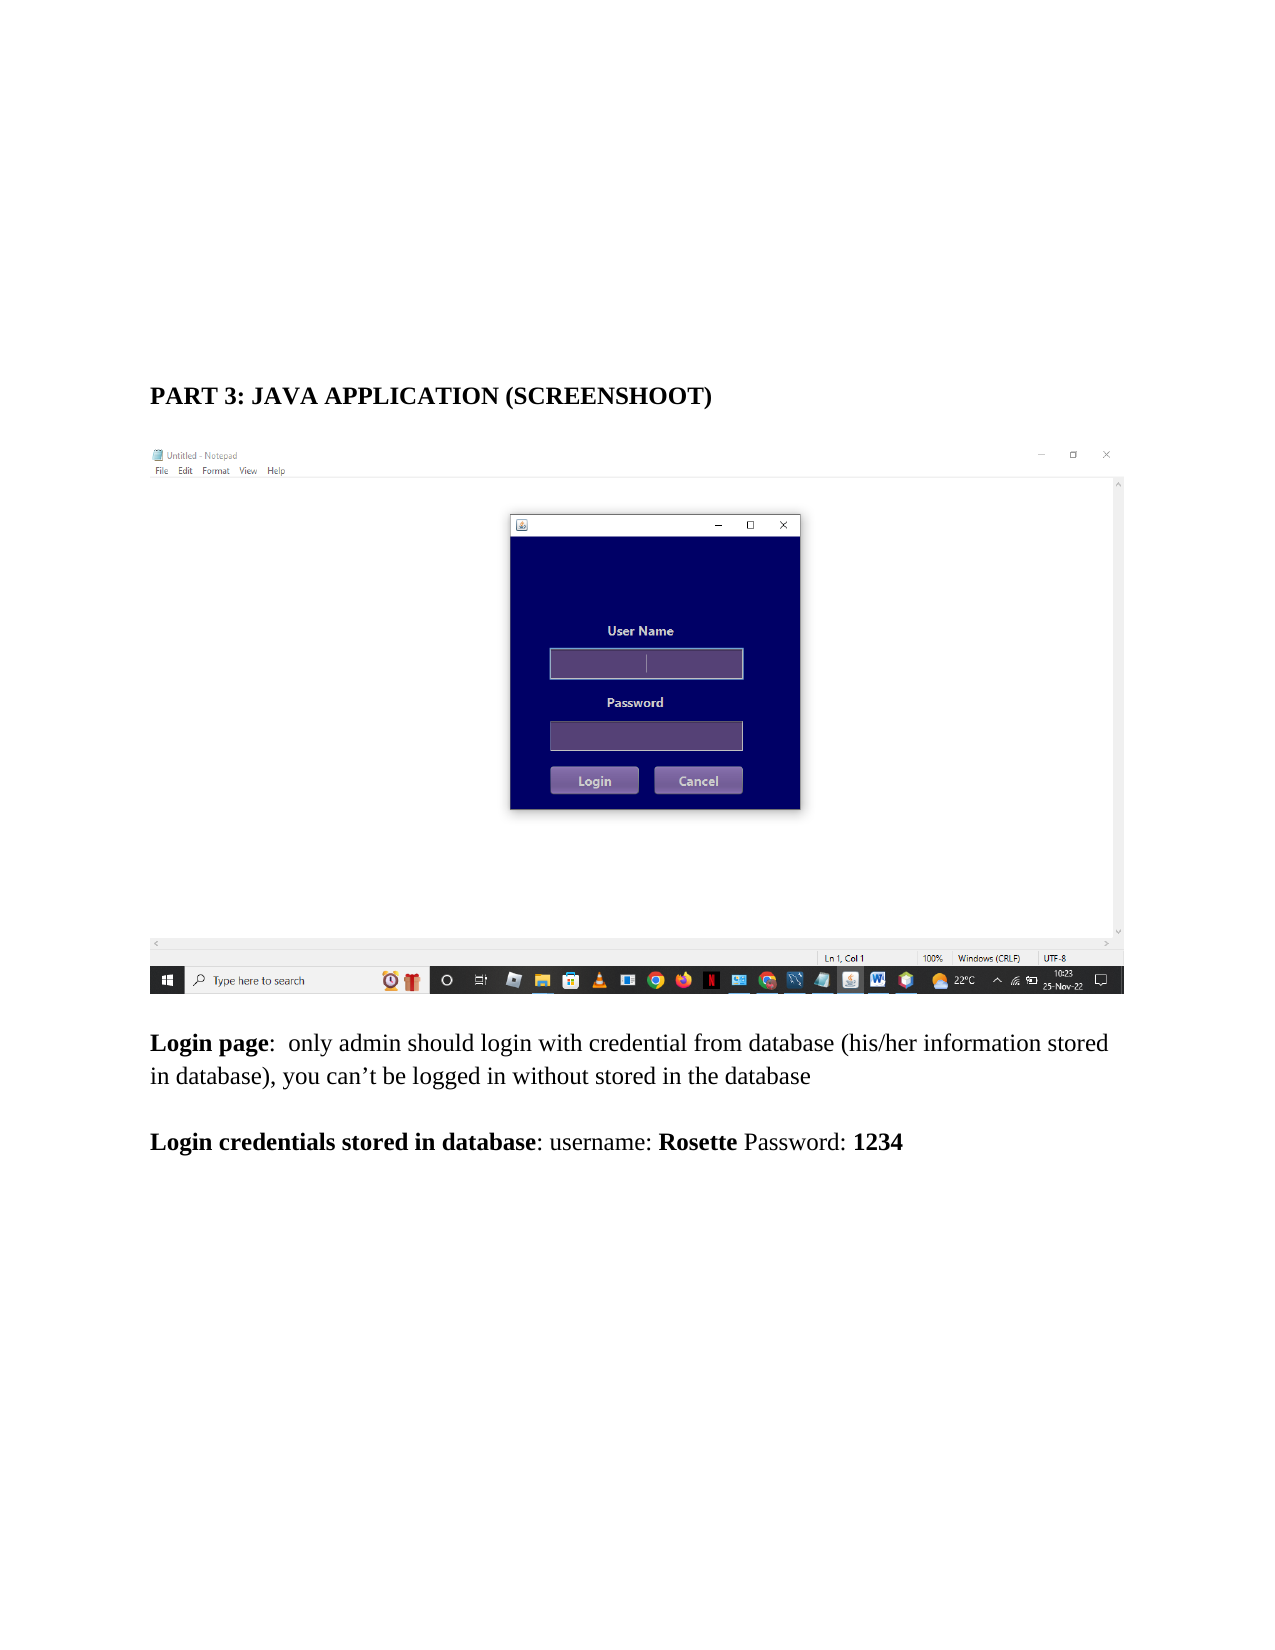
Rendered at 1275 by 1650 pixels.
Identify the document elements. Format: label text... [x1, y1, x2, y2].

text PART 3: JAVA APPLICATION (SCREENSHOOT) [150, 381, 1125, 410]
text Login page: only admin should login with credential from database (his/her information stored in database), you can’t be logged in without stored in the database [150, 1028, 1125, 1090]
picture [150, 447, 1124, 994]
text Login credentials stored in database: username: Rosette Password: 1234 [150, 1127, 1125, 1156]
